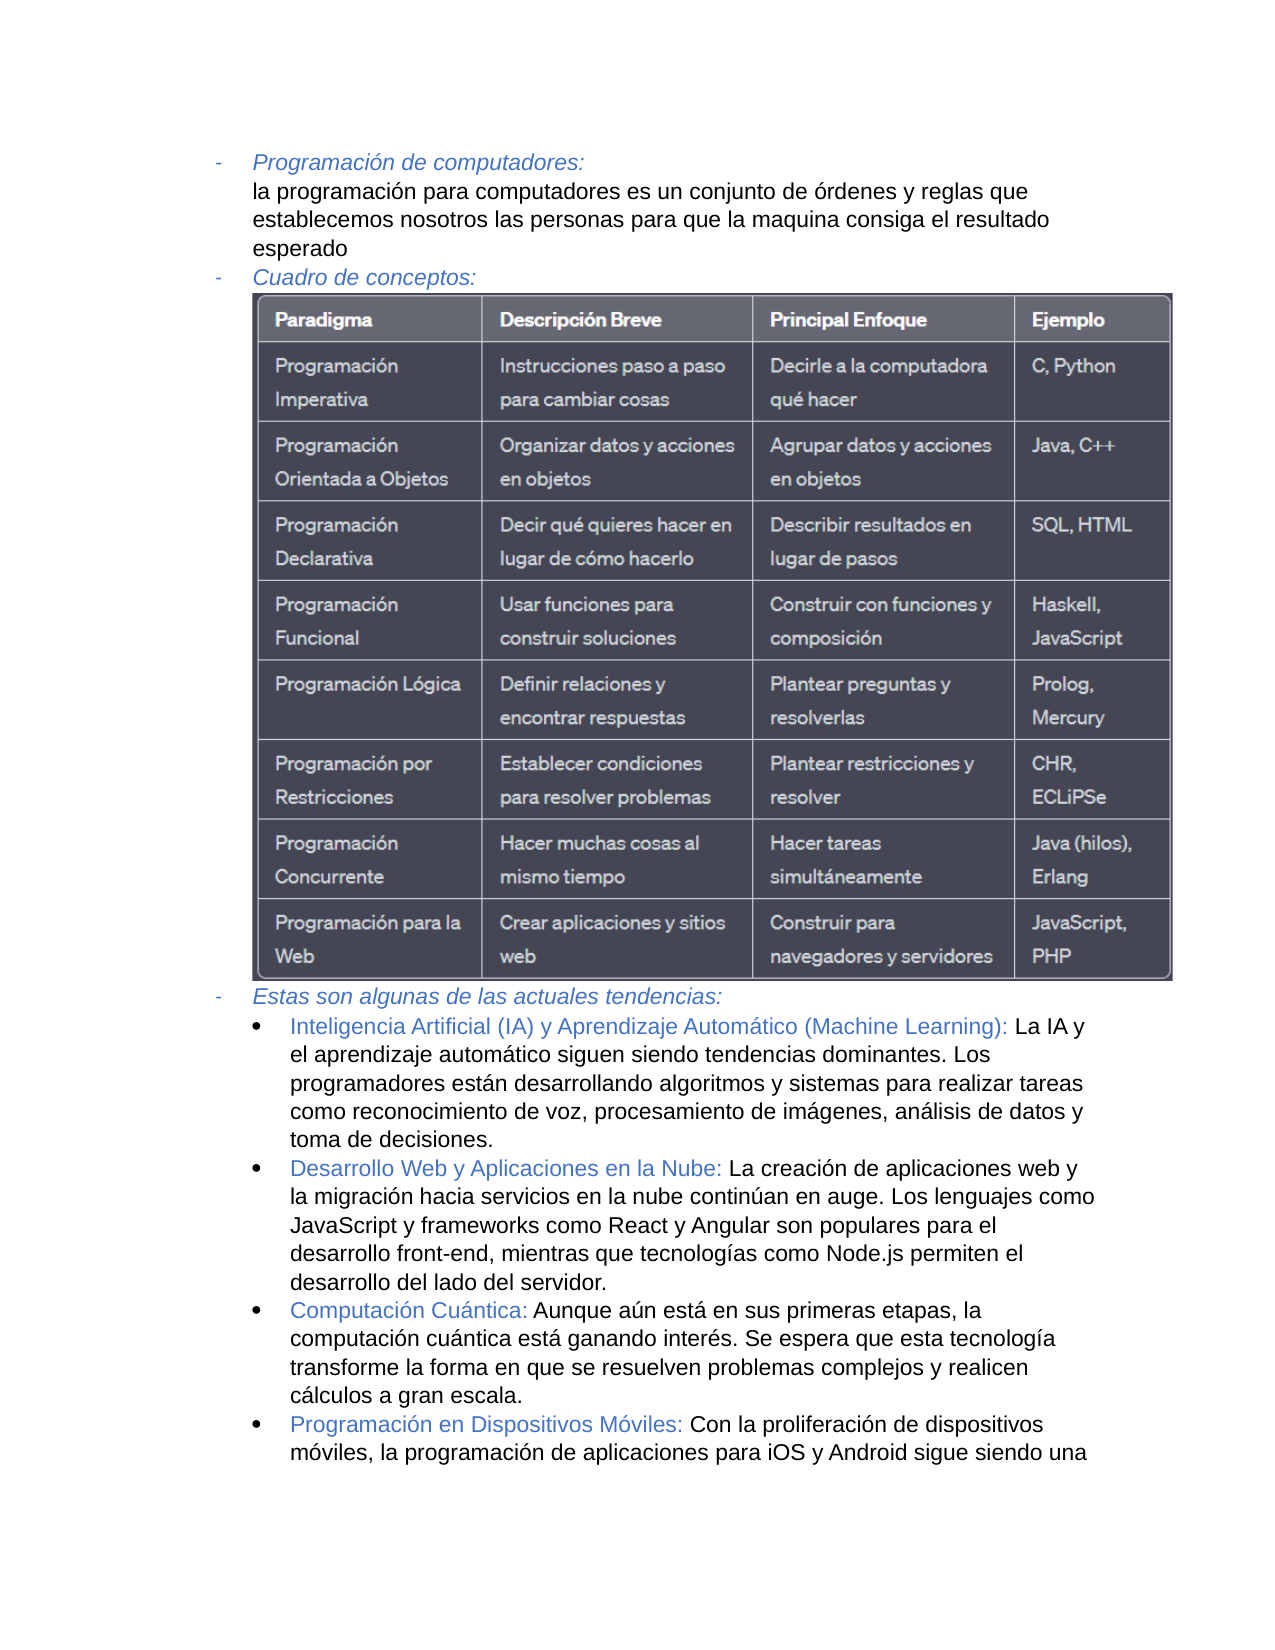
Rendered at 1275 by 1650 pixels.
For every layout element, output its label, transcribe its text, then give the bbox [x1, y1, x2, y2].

list la programación para computadores es un conjunto de órdenes y reglas que establecemos nosotros las personas para que la maquina consiga el resultado esperado [252, 178, 1098, 261]
list Computación Cuántica: Aunque aún está en sus primeras etapas, la computación cuántica está ganando interés. Se espera que esta tecnología transforme la forma en que se resuelven problemas complejos y realicen cálculos a gran escala. [252, 1297, 1098, 1409]
list Inteligencia Artificial (IA) y Aprendizaje Automático (Machine Learning): La IA y el aprendizaje automático siguen siendo tendencias dominantes. Los programadores están desarrollando algoritmos y sistemas para realizar tareas como reconocimiento de voz, procesamiento de imágenes, análisis de datos y toma de decisiones. [252, 1013, 1098, 1153]
list Desarrollo Web y Aplicaciones en la Nube: La creación de aplicaciones web y la migración hacia servicios en la nube continúan en auge. Los lenguajes como JavaScript y frameworks como React y Angular son populares para el desarrollo front-end, mientras que tecnologías como Node.js permiten el desarrollo del lado del servidor. [252, 1155, 1098, 1295]
list Cuadro de conceptos: [215, 263, 1098, 291]
list Estas son algunas de las actuales tendencias: [215, 982, 1098, 1010]
picture [252, 293, 1173, 981]
list Programación de computadores: [215, 148, 1098, 176]
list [252, 1411, 1098, 1466]
